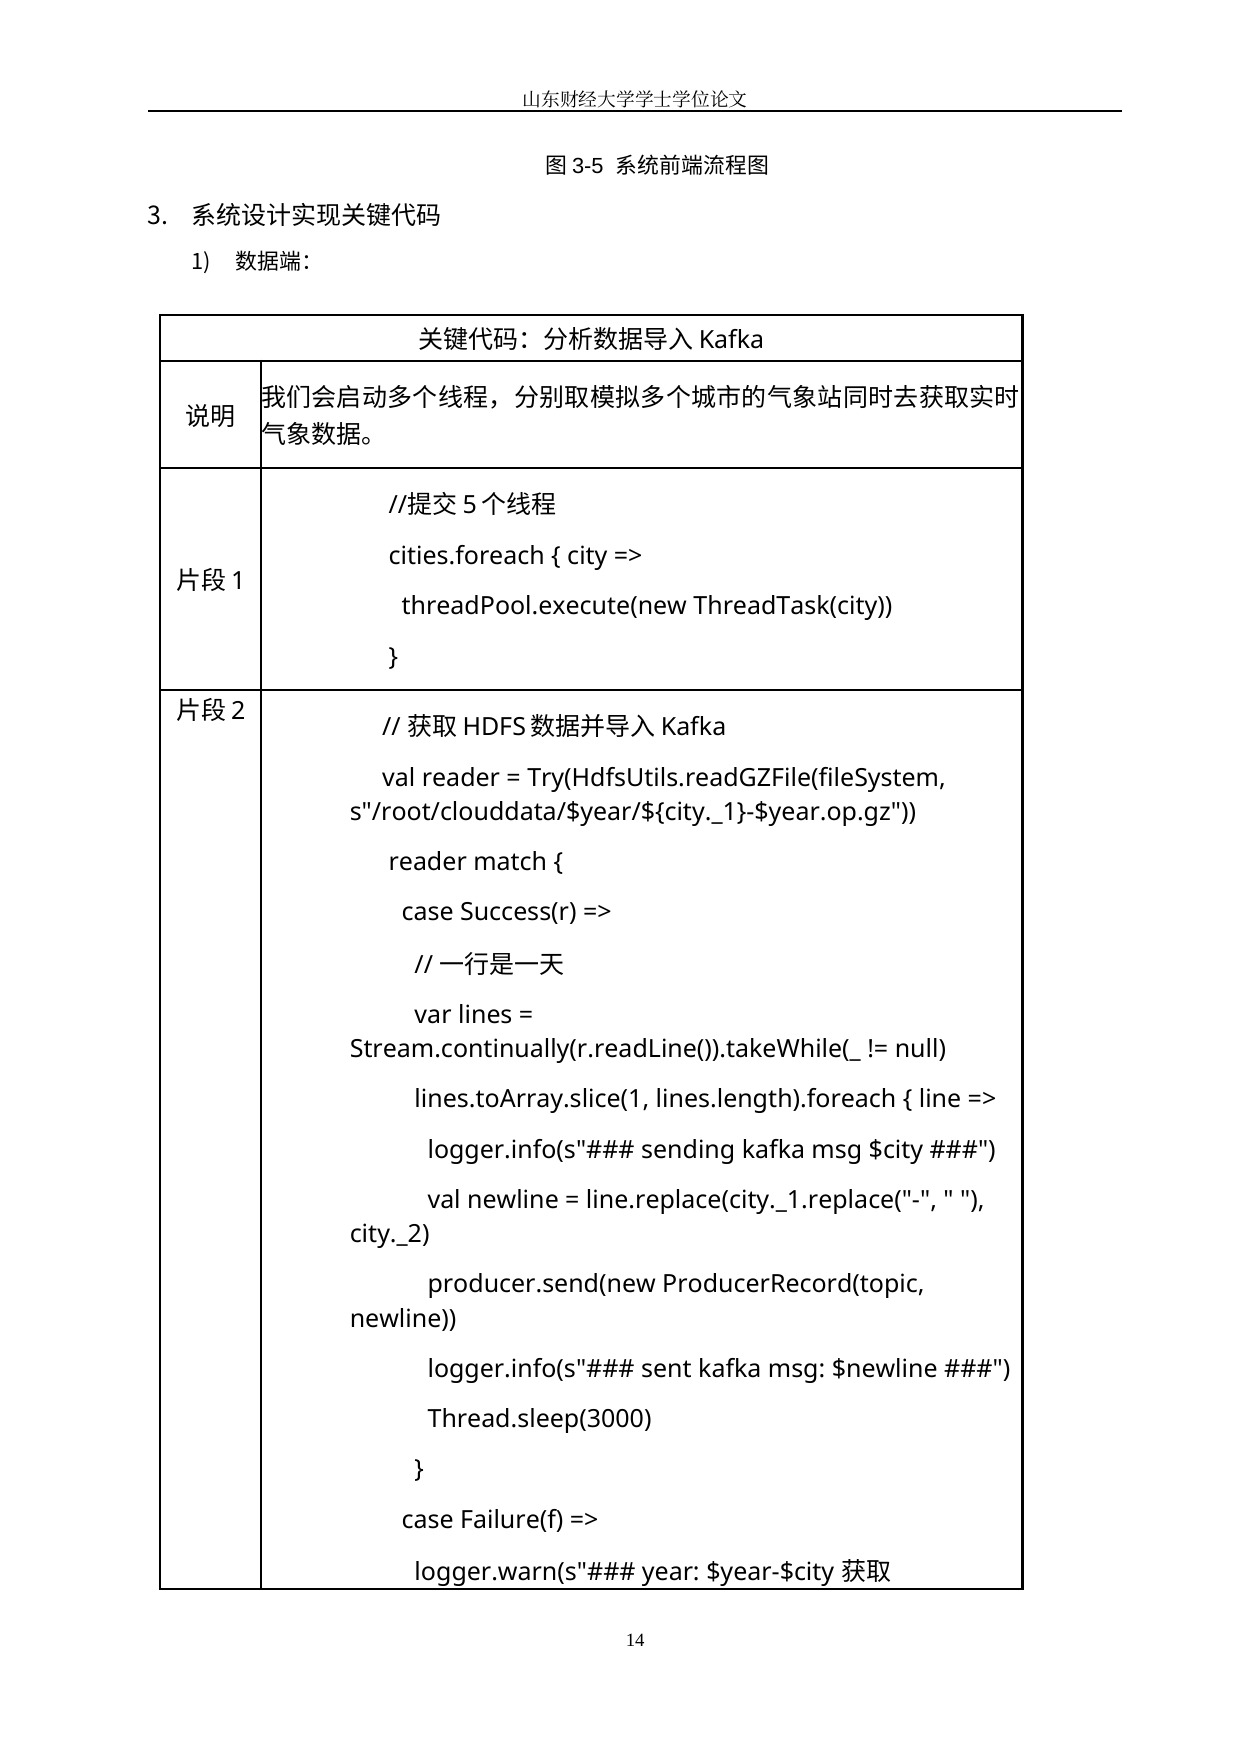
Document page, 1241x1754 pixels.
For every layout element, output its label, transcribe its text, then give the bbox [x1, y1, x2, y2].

table_cell 说明 [161, 362, 260, 467]
table_cell //提交5个线程 cities.foreach { city => threadPool.execute(new ThreadTask(city)) } [262, 469, 1021, 688]
table_header 关键代码：分析数据导入Kafka [161, 316, 1021, 359]
list 系统设计实现关键代码 [148, 196, 1122, 232]
table_cell 我们会启动多个线程，分别取模拟多个城市的气象站同时去获取实时气象数据。 [262, 362, 1021, 467]
table_cell 片段2 [161, 691, 260, 1588]
list 数据端： [191, 244, 1122, 276]
text 图3-5 系统前端流程图 [192, 148, 1122, 179]
table_cell 片段1 [161, 469, 260, 688]
